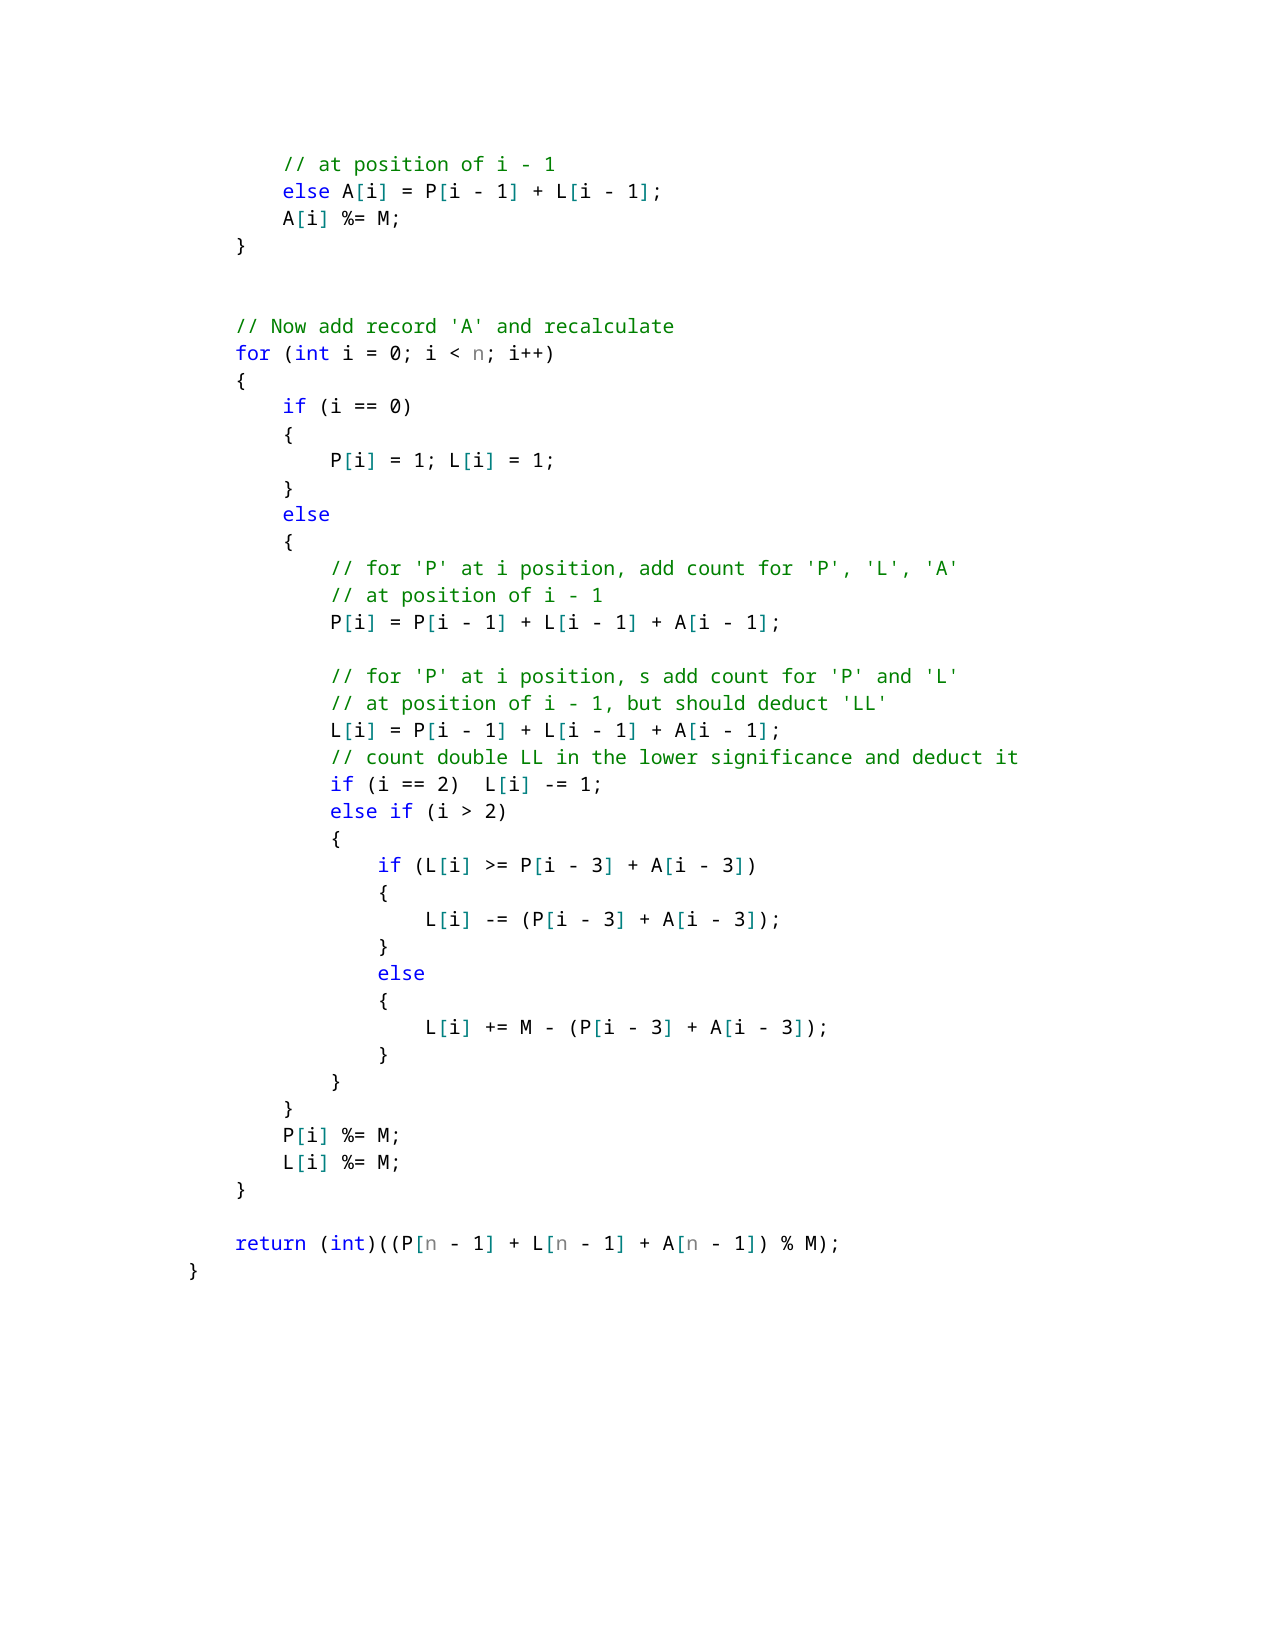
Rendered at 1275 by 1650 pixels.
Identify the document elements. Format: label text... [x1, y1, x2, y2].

text else A[i] = P[i - 1] + L[i - 1]; [187, 177, 1087, 204]
text } [187, 1175, 1087, 1202]
text // at position of i - 1, but should deduct 'LL' [187, 689, 1087, 717]
text L[i] -= (P[i - 3] + A[i - 3]); [187, 905, 1087, 932]
text L[i] %= M; [187, 1148, 1087, 1175]
text } [187, 1256, 1087, 1283]
text // at position of i - 1 [187, 150, 1087, 177]
text { [187, 420, 1087, 447]
text // for 'P' at i position, s add count for 'P' and 'L' [187, 663, 1087, 689]
text else [187, 501, 1087, 528]
text // for 'P' at i position, add count for 'P', 'L', 'A' [187, 555, 1087, 582]
text if (L[i] >= P[i - 3] + A[i - 3]) [187, 851, 1087, 878]
text { [187, 366, 1087, 393]
text { [187, 528, 1087, 555]
text for (int i = 0; i < n; i++) [187, 339, 1087, 366]
text } [187, 231, 1087, 258]
text A[i] %= M; [187, 204, 1087, 231]
text // count double LL in the lower significance and deduct it [187, 743, 1087, 771]
text P[i] %= M; [187, 1121, 1087, 1148]
text { [187, 824, 1087, 851]
text { [187, 878, 1087, 905]
text L[i] = P[i - 1] + L[i - 1] + A[i - 1]; [187, 717, 1087, 743]
text { [187, 986, 1087, 1013]
text } [187, 1094, 1087, 1121]
text } [187, 932, 1087, 959]
text if (i == 0) [187, 393, 1087, 420]
text } [187, 1067, 1087, 1094]
text } [187, 1040, 1087, 1067]
text // Now add record 'A' and recalculate [187, 312, 1087, 339]
text P[i] = 1; L[i] = 1; [187, 447, 1087, 474]
text // at position of i - 1 [187, 582, 1087, 609]
text return (int)((P[n - 1] + L[n - 1] + A[n - 1]) % M); [187, 1229, 1087, 1256]
text L[i] += M - (P[i - 3] + A[i - 3]); [187, 1013, 1087, 1040]
text if (i == 2) L[i] -= 1; [187, 771, 1087, 797]
text P[i] = P[i - 1] + L[i - 1] + A[i - 1]; [187, 609, 1087, 636]
text } [187, 474, 1087, 501]
text else [187, 959, 1087, 986]
text else if (i > 2) [187, 797, 1087, 824]
